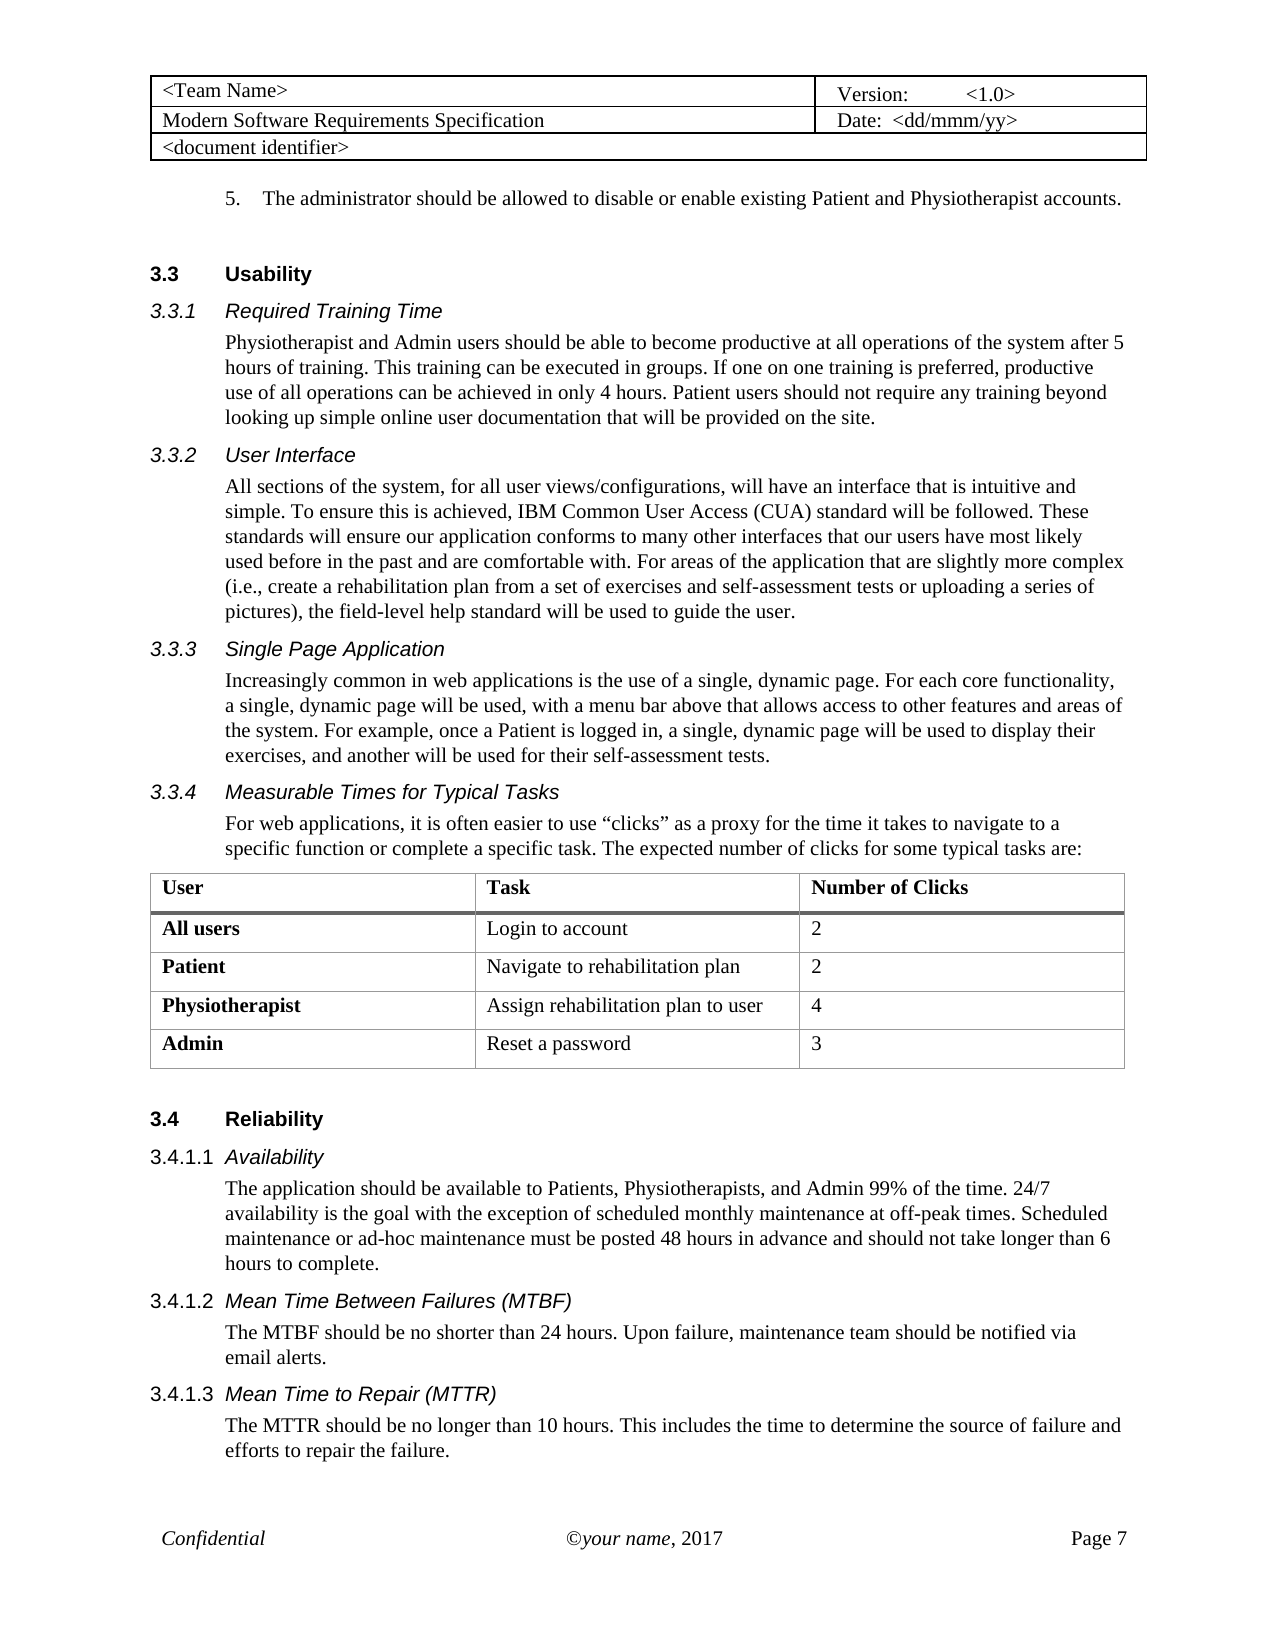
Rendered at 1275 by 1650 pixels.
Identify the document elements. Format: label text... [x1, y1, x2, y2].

subtitle Reliability [150, 1106, 1125, 1131]
table_cell Navigate to rehabilitation plan [476, 953, 799, 991]
table_header Number of Clicks [800, 874, 1124, 911]
table_header User [151, 874, 475, 911]
table_cell All users [151, 915, 475, 952]
subtitle Measurable Times for Typical Tasks [150, 779, 1125, 804]
subtitle Availability [150, 1144, 1125, 1169]
table_cell Admin [151, 1030, 475, 1068]
text For web applications, it is often easier to use “clicks” as a proxy for the time it takes to navigate to a specific function or complete a specific task. The expected number of clicks for some typical tasks are: [225, 810, 1125, 860]
subtitle Mean Time to Repair (MTTR) [150, 1381, 1125, 1406]
subtitle Single Page Application [150, 635, 1125, 660]
table_cell 4 [800, 992, 1124, 1029]
text The MTTR should be no longer than 10 hours. This includes the time to determine the source of failure and efforts to repair the failure. [225, 1412, 1125, 1462]
table_cell Login to account [476, 915, 799, 952]
text Increasingly common in web applications is the use of a single, dynamic page. For each core functionality, a single, dynamic page will be used, with a menu bar above that allows access to other features and areas of the system. For example, once a Patient is logged in, a single, dynamic page will be used to display their exercises, and another will be used for their self-assessment tests. [225, 667, 1125, 767]
text All sections of the system, for all user views/configurations, will have an interface that is intuitive and simple. To ensure this is achieved, IBM Common User Access (CUA) standard will be followed. These standards will ensure our application conforms to many other interfaces that our users have most likely used before in the past and are comfortable with. For areas of the application that are slightly more complex (i.e., create a rehabilitation plan from a set of exercises and self-assessment tests or uploading a series of pictures), the field-level help standard will be used to guide the user. [225, 473, 1125, 623]
table_header Task [476, 874, 799, 911]
text The application should be available to Patients, Physiotherapists, and Admin 99% of the time. 24/7 availability is the goal with the exception of scheduled monthly maintenance at off-peak times. Scheduled maintenance or ad-hoc maintenance must be posted 48 hours in advance and should not take longer than 6 hours to complete. [225, 1175, 1125, 1275]
subtitle Mean Time Between Failures (MTBF) [150, 1287, 1125, 1312]
subtitle Required Training Time [150, 298, 1125, 323]
subtitle Usability [150, 260, 1125, 285]
text Physiotherapist and Admin users should be able to become productive at all operations of the system after 5 hours of training. This training can be executed in groups. If one on one training is preferred, productive use of all operations can be achieved in only 4 hours. Patient users should not require any training beyond looking up simple online user documentation that will be provided on the site. [225, 329, 1125, 429]
text The MTBF should be no shorter than 24 hours. Upon failure, maintenance team should be notified via email alerts. [225, 1319, 1125, 1369]
table_cell 3 [800, 1030, 1124, 1068]
table_cell 2 [800, 915, 1124, 952]
subtitle User Interface [150, 442, 1125, 467]
table_cell Reset a password [476, 1030, 799, 1068]
list The administrator should be allowed to disable or enable existing Patient and Physiotherapist accounts. [225, 185, 1125, 210]
table_cell Assign rehabilitation plan to user [476, 992, 799, 1029]
table_cell Physiotherapist [151, 992, 475, 1029]
table_cell Patient [151, 953, 475, 991]
table_cell 2 [800, 953, 1124, 991]
